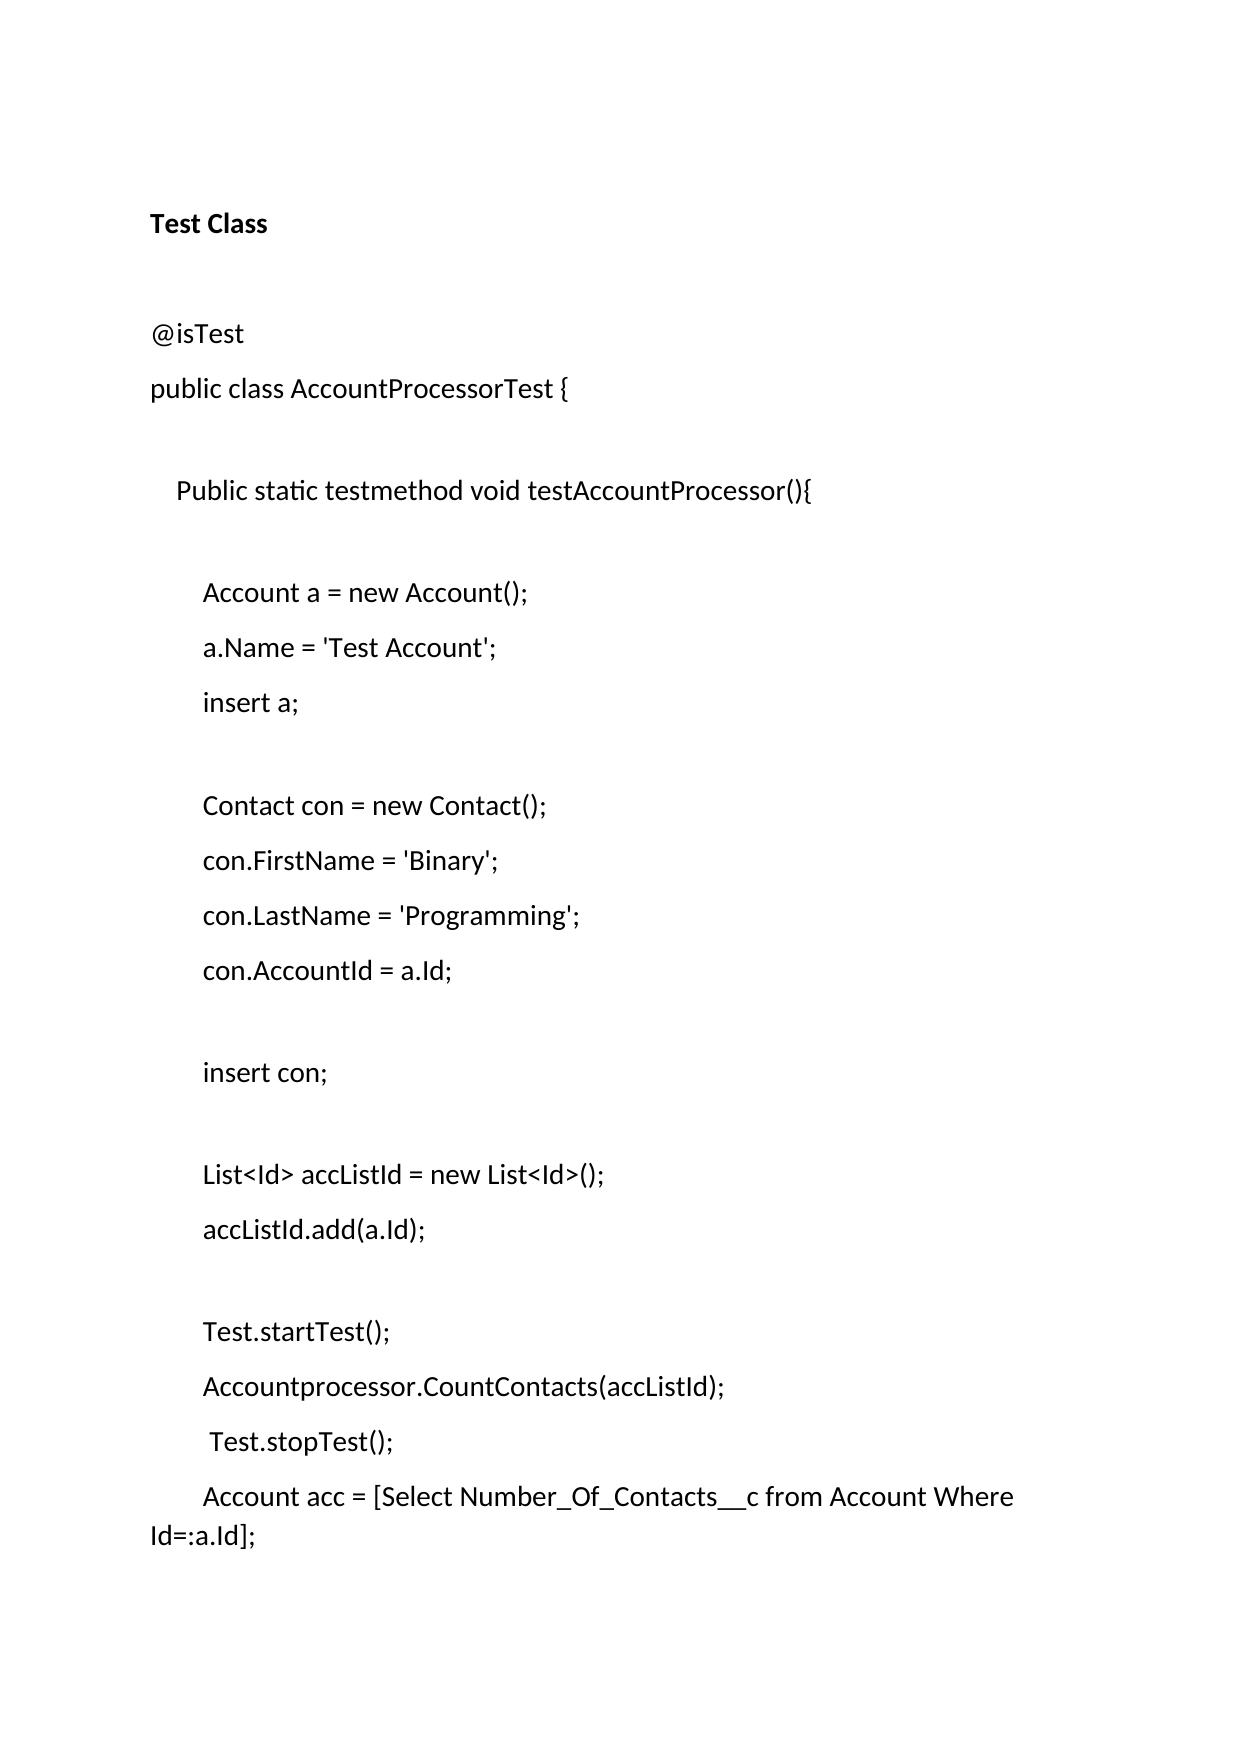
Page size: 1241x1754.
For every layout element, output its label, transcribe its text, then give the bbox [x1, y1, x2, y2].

text List<Id> accListId = new List<Id>(); [150, 1156, 1090, 1191]
text Contact con = new Contact(); [150, 787, 1090, 822]
text Public static testmethod void testAccountProcessor(){ [150, 472, 1090, 508]
text con.FirstName = 'Binary'; [150, 842, 1090, 877]
text Test Class [150, 205, 1090, 241]
text con.AccountId = a.Id; [150, 952, 1090, 987]
text Test.startTest(); [150, 1313, 1090, 1348]
text insert con; [150, 1054, 1090, 1089]
text accListId.add(a.Id); [150, 1211, 1090, 1247]
text @isTest [150, 315, 1090, 351]
text insert a; [150, 684, 1090, 720]
text a.Name = 'Test Account'; [150, 629, 1090, 665]
text Account a = new Account(); [150, 574, 1090, 610]
text Accountprocessor.CountContacts(accListId); [150, 1368, 1090, 1404]
text public class AccountProcessorTest { [150, 370, 1090, 406]
text Account acc = [Select Number_Of_Contacts__c from Account Where Id=:a.Id]; [150, 1478, 1090, 1552]
text Test.stopTest(); [150, 1423, 1090, 1459]
text con.LastName = 'Programming'; [150, 897, 1090, 932]
